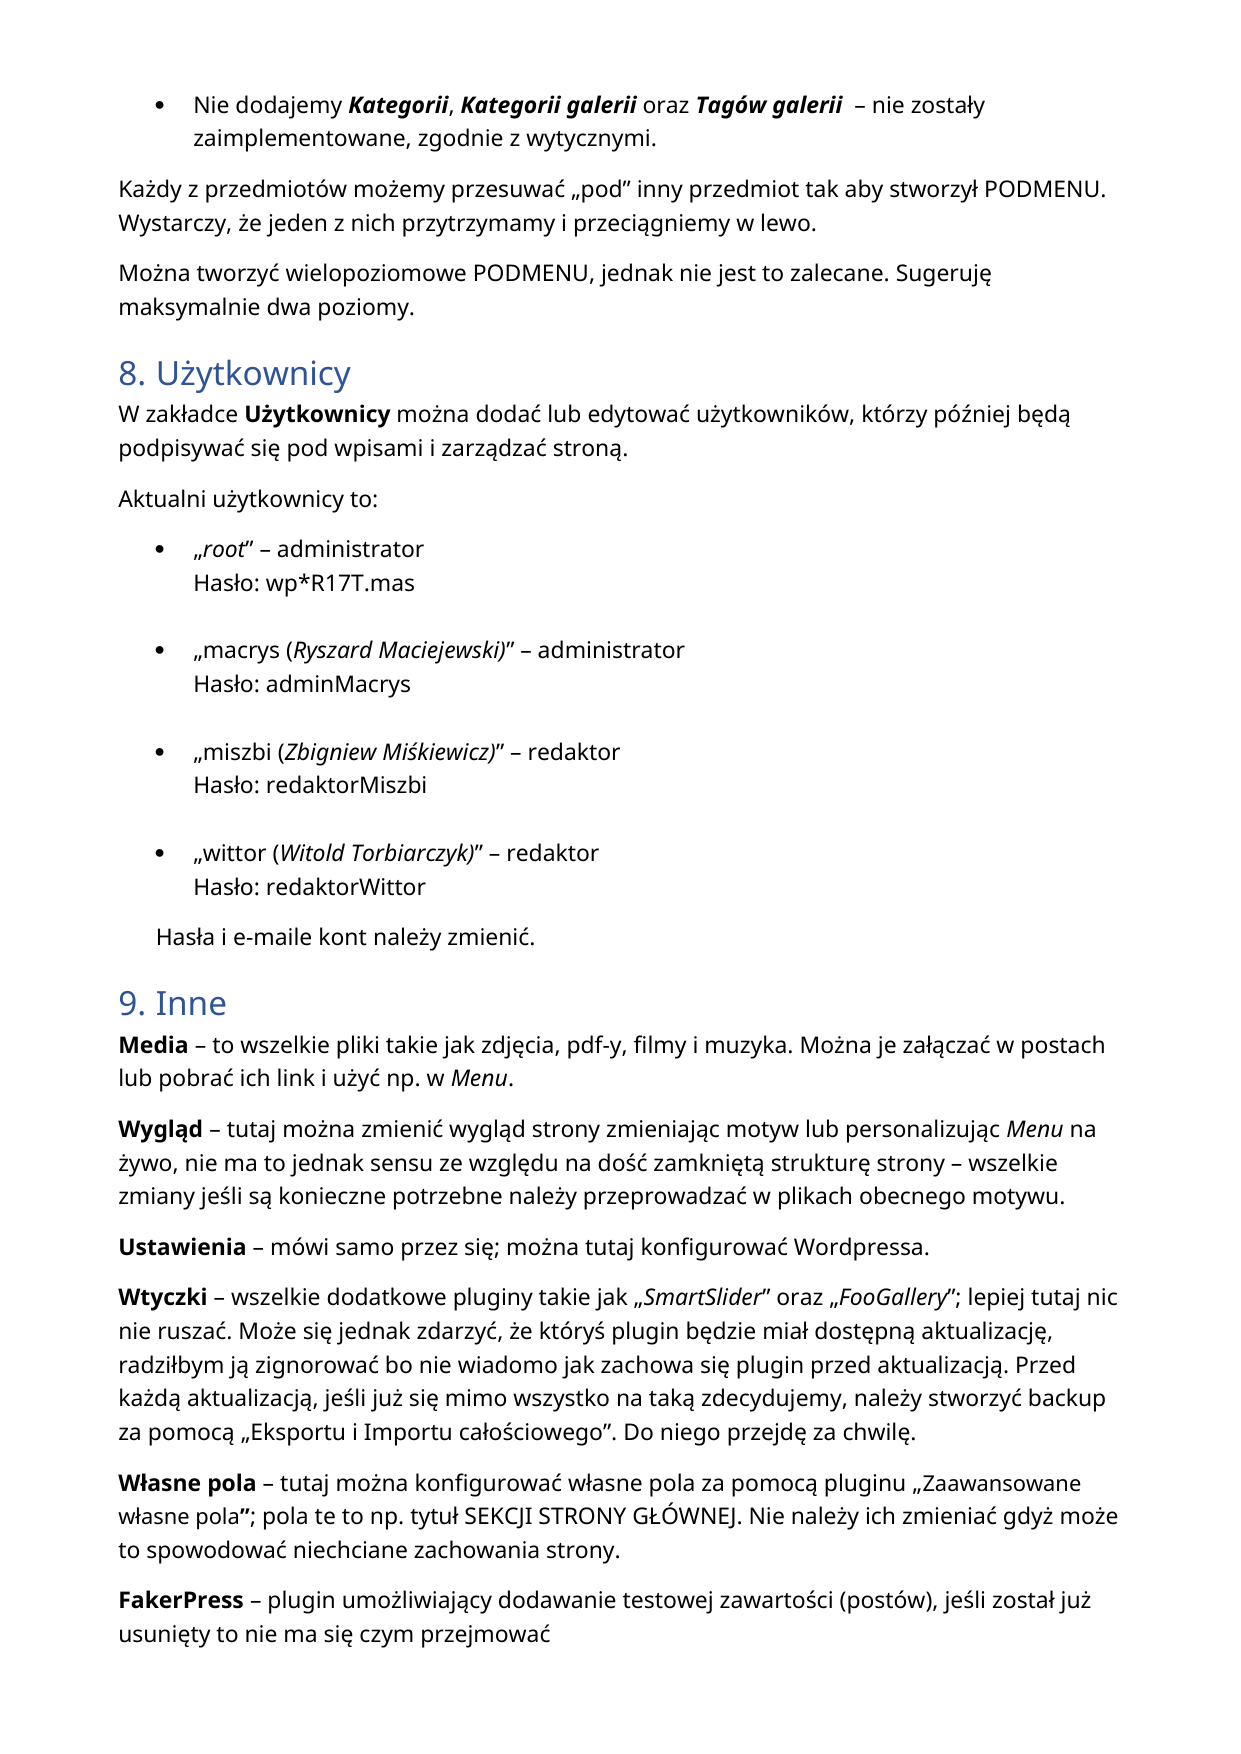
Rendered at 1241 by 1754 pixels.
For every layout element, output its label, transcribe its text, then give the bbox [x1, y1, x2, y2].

list Hasło: redaktorMiszbi [193, 769, 1122, 801]
list Nie dodajemy Kategorii, Kategorii galerii oraz Tagów galerii – nie zostały zaimplementowane, zgodnie z wytycznymi. [156, 89, 1122, 154]
text Ustawienia – mówi samo przez się; można tutaj konfigurować Wordpressa. [118, 1231, 1122, 1262]
text Aktualni użytkownicy to: [118, 483, 1122, 514]
list „macrys (Ryszard Maciejewski)” – administrator [156, 634, 1122, 666]
text Własne pola – tutaj można konfigurować własne pola za pomocą pluginu „Zaawansowane własne pola”; pola te to np. tytuł SEKCJI STRONY GŁÓWNEJ. Nie należy ich zmieniać gdyż może to spowodować niechciane zachowania strony. [118, 1467, 1122, 1565]
list Hasło: adminMacrys [193, 668, 1122, 699]
list „root” – administrator [156, 533, 1122, 564]
list Hasło: wp*R17T.mas [193, 567, 1122, 598]
text Wtyczki – wszelkie dodatkowe pluginy takie jak „SmartSlider” oraz „FooGallery”; lepiej tutaj nic nie ruszać. Może się jednak zdarzyć, że któryś plugin będzie miał dostępną aktualizację, radziłbym ją zignorować bo nie wiadomo jak zachowa się plugin przed aktualizacją. Przed każdą aktualizacją, jeśli już się mimo wszystko na taką zdecydujemy, należy stworzyć backup za pomocą „Eksportu i Importu całościowego”. Do niego przejdę za chwilę. [118, 1281, 1122, 1447]
text Każdy z przedmiotów możemy przesuwać „pod” inny przedmiot tak aby stworzył PODMENU. Wystarczy, że jeden z nich przytrzymamy i przeciągniemy w lewo. [118, 173, 1122, 238]
text W zakładce Użytkownicy można dodać lub edytować użytkowników, którzy później będą podpisywać się pod wpisami i zarządzać stroną. [118, 398, 1122, 463]
list „miszbi (Zbigniew Miśkiewicz)” – redaktor [156, 736, 1122, 767]
text Media – to wszelkie pliki takie jak zdjęcia, pdf-y, filmy i muzyka. Można je załączać w postach lub pobrać ich link i użyć np. w Menu. [118, 1029, 1122, 1094]
subtitle Użytkownicy [118, 349, 1122, 395]
list „wittor (Witold Torbiarczyk)” – redaktor [156, 837, 1122, 868]
text Wygląd – tutaj można zmienić wygląd strony zmieniając motyw lub personalizując Menu na żywo, nie ma to jednak sensu ze względu na dość zamkniętą strukturę strony – wszelkie zmiany jeśli są konieczne potrzebne należy przeprowadzać w plikach obecnego motywu. [118, 1113, 1122, 1212]
list Hasło: redaktorWittor [193, 871, 1122, 902]
text Hasła i e-maile kont należy zmienić. [156, 921, 1122, 952]
text FakerPress – plugin umożliwiający dodawanie testowej zawartości (postów), jeśli został już usunięty to nie ma się czym przejmować [118, 1584, 1122, 1649]
text Można tworzyć wielopoziomowe PODMENU, jednak nie jest to zalecane. Sugeruję maksymalnie dwa poziomy. [118, 257, 1122, 322]
subtitle Inne [118, 980, 1122, 1025]
